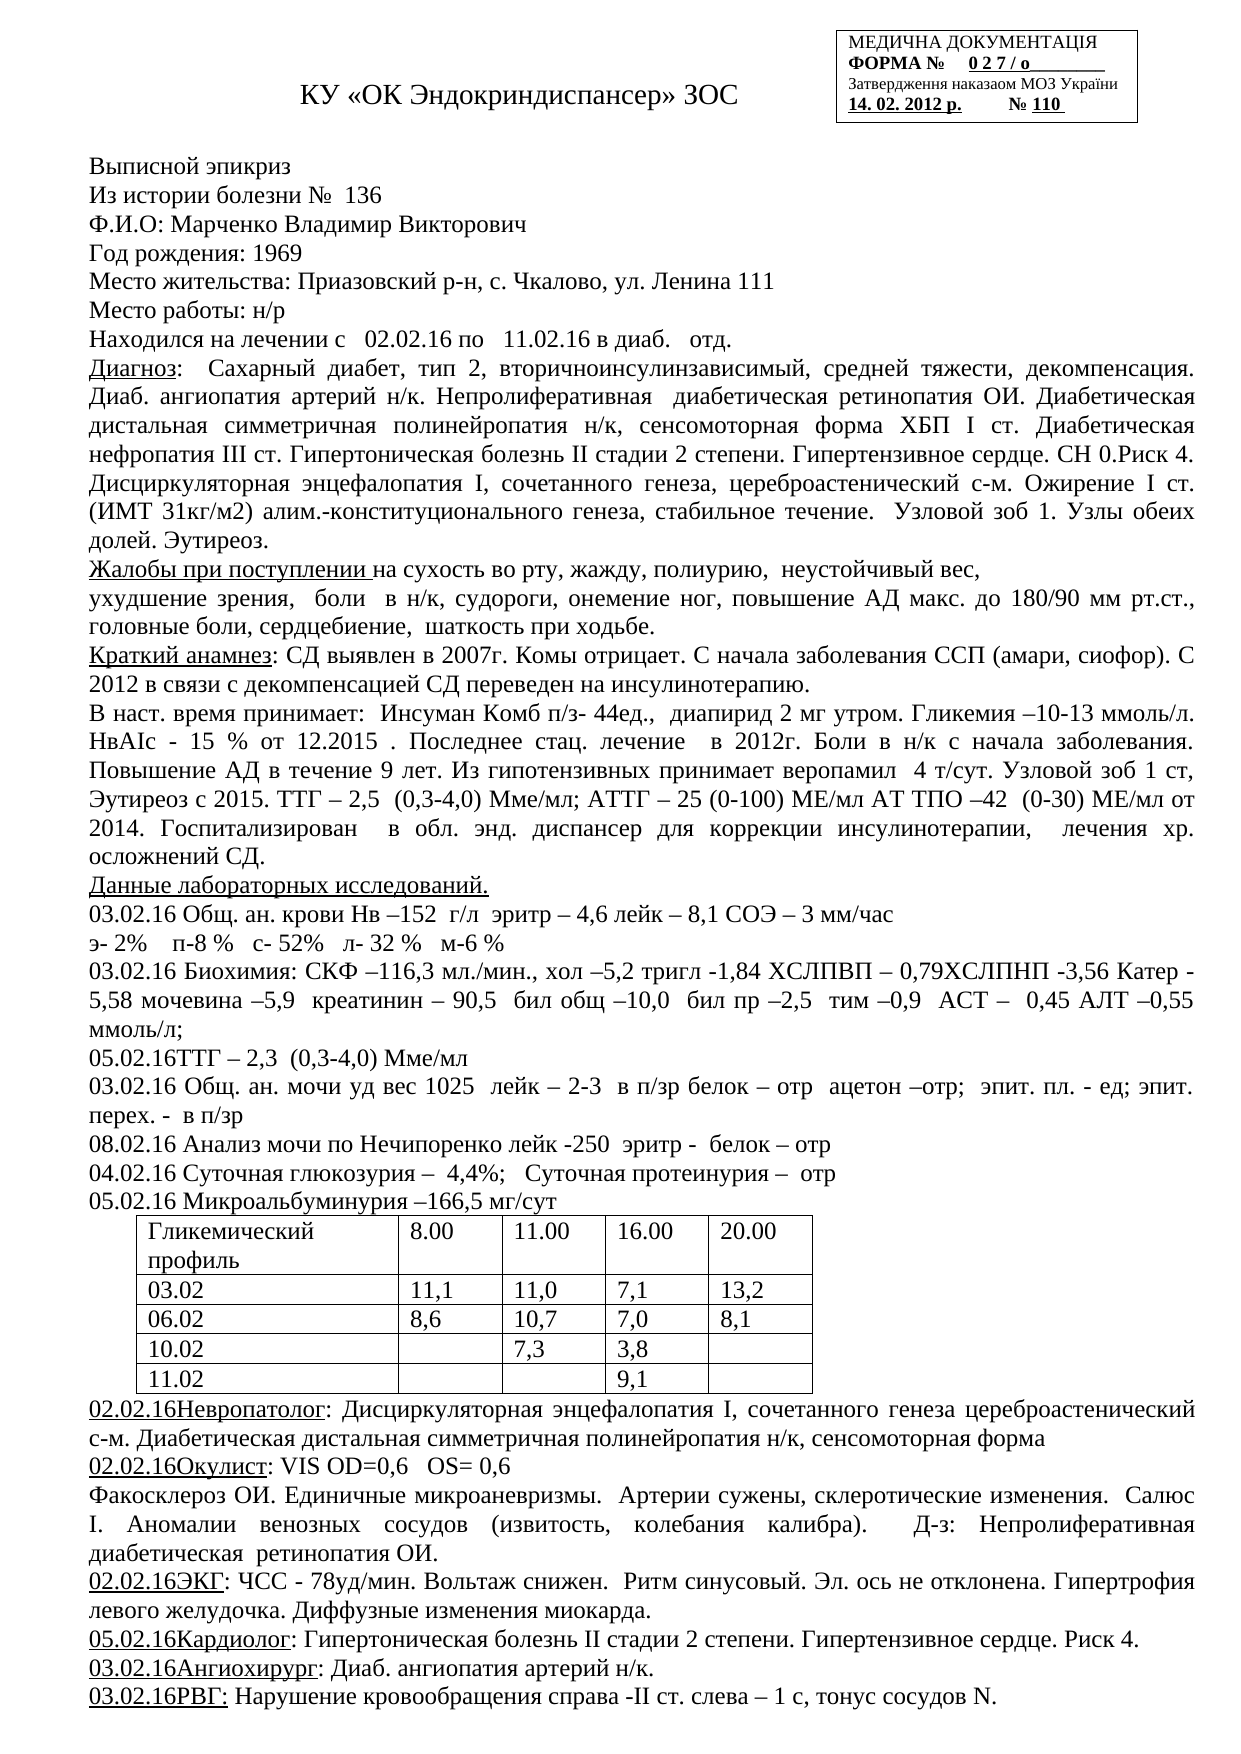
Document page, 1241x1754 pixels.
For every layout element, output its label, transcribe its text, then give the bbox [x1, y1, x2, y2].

text 03.02.16РВГ: Нарушение кровообращения справа -II ст. слева – 1 с, тонус сосудов N. [89, 1681, 1196, 1710]
text э- 2% п-8 % с- 52% л- 32 % м-6 % [89, 928, 1196, 956]
subtitle Из истории болезни № 136 [89, 180, 1196, 209]
table_cell 7,0 [606, 1305, 708, 1333]
table_cell [709, 1334, 812, 1363]
table_cell 7,3 [503, 1334, 605, 1363]
text Факосклероз ОИ. Единичные микроаневризмы. Артерии сужены, склеротические изменения. Салюс I. Аномалии венозных сосудов (извитость, колебания калибра). Д-з: Непролиферативная диабетическая ретинопатия ОИ. [89, 1480, 1196, 1566]
table_cell [399, 1334, 502, 1363]
table_cell 10,7 [503, 1305, 605, 1333]
table_cell [709, 1364, 812, 1393]
table_header 11.00 [503, 1216, 605, 1274]
text 04.02.16 Суточная глюкозурия – 4,4%; Суточная протеинурия – отр [89, 1158, 1196, 1186]
text 03.02.16 Общ. ан. крови Нв –152 г/л эритр – 4,6 лейк – 8,1 СОЭ – 3 мм/час [89, 899, 1196, 928]
table_header 16.00 [606, 1216, 708, 1274]
text 03.02.16Ангиохирург: Диаб. ангиопатия артерий н/к. [89, 1653, 1196, 1681]
table_cell 8,6 [399, 1305, 502, 1333]
table_cell 13,2 [709, 1275, 812, 1303]
text 08.02.16 Анализ мочи по Нечипоренко лейк -250 эритр - белок – отр [89, 1129, 1196, 1158]
table_cell 3,8 [606, 1334, 708, 1363]
table_header 8.00 [399, 1216, 502, 1274]
text 05.02.16ТТГ – 2,3 (0,3-4,0) Мме/мл [89, 1043, 1196, 1071]
table_header Гликемический профиль [137, 1216, 398, 1274]
text 03.02.16 Биохимия: СКФ –116,3 мл./мин., хол –5,2 тригл -1,84 ХСЛПВП – 0,79ХСЛПНП -3,56 Катер -5,58 мочевина –5,9 креатинин – 90,5 бил общ –10,0 бил пр –2,5 тим –0,9 АСТ – 0,45 АЛТ –0,55 ммоль/л; [89, 956, 1196, 1043]
text Жалобы при поступлении на сухость во рту, жажду, полиурию, неустойчивый вес, [89, 554, 1196, 583]
table_cell 11,1 [399, 1275, 502, 1303]
text В наст. время принимает: Инсуман Комб п/з- 44ед., диапирид 2 мг утром. Гликемия –10-13 ммоль/л. НвАIс - 15 % от 12.2015 . Последнее стац. лечение в 2012г. Боли в н/к с начала заболевания. Повышение АД в течение 9 лет. Из гипотензивных принимает веропамил 4 т/сут. Узловой зоб 1 ст, Эутиреоз с 2015. ТТГ – 2,5 (0,3-4,0) Мме/мл; АТТГ – 25 (0-100) МЕ/мл АТ ТПО –42 (0-30) МЕ/мл от 2014. Госпитализирован в обл. энд. диспансер для коррекции инсулинотерапии, лечения хр. осложнений СД. [89, 698, 1196, 870]
table_header 20.00 [709, 1216, 812, 1274]
table_cell 8,1 [709, 1305, 812, 1333]
subtitle Ф.И.О: Марченко Владимир Викторович [89, 209, 1196, 238]
table_cell 9,1 [606, 1364, 708, 1393]
table_cell 03.02 [137, 1275, 398, 1303]
subtitle 03.02.16 Общ. ан. мочи уд вес 1025 лейк – 2-3 в п/зр белок – отр ацетон –отр; эпит. пл. - ед; эпит. перех. - в п/зр [89, 1071, 1196, 1129]
text 05.02.16Кардиолог: Гипертоническая болезнь II стадии 2 степени. Гипертензивное сердце. Риск 4. [89, 1624, 1196, 1653]
text Год рождения: 1969 [89, 238, 1196, 266]
text Диагноз: Сахарный диабет, тип 2, вторичноинсулинзависимый, средней тяжести, декомпенсация. Диаб. ангиопатия артерий н/к. Непролиферативная диабетическая ретинопатия ОИ. Диабетическая дистальная симметричная полинейропатия н/к, сенсомоторная форма ХБП I ст. Диабетическая нефропатия III ст. Гипертоническая болезнь II стадии 2 степени. Гипертензивное сердце. СН 0.Риск 4. Дисциркуляторная энцефалопатия I, сочетанного генеза, цереброастенический с-м. Ожирение I ст. (ИМТ 31кг/м2) алим.-конституционального генеза, стабильное течение. Узловой зоб 1. Узлы обеих долей. Эутиреоз. [89, 353, 1196, 554]
table_cell [399, 1364, 502, 1393]
text 02.02.16ЭКГ: ЧСС - 78уд/мин. Вольтаж снижен. Ритм синусовый. Эл. ось не отклонена. Гипертрофия левого желудочка. Диффузные изменения миокарда. [89, 1566, 1196, 1624]
text Данные лабораторных исследований. [89, 870, 1196, 899]
text Место жительства: Приазовский р-н, с. Чкалово, ул. Ленина 111 [89, 266, 1196, 295]
table_cell 11.02 [137, 1364, 398, 1393]
text 02.02.16Невропатолог: Дисциркуляторная энцефалопатия I, сочетанного генеза цереброастенический с-м. Диабетическая дистальная симметричная полинейропатия н/к, сенсомоторная форма [89, 1394, 1196, 1451]
text Место работы: н/р [89, 295, 1196, 324]
text Краткий анамнез: СД выявлен в 2007г. Комы отрицает. С начала заболевания ССП (амари, сиофор). С 2012 в связи с декомпенсацией СД переведен на инсулинотерапию. [89, 640, 1196, 698]
table_cell 11,0 [503, 1275, 605, 1303]
text ухудшение зрения, боли в н/к, судороги, онемение ног, повышение АД макс. до 180/90 мм рт.ст., головные боли, сердцебиение, шаткость при ходьбе. [89, 583, 1196, 640]
table_cell [503, 1364, 605, 1393]
text 02.02.16Окулист: VIS OD=0,6 OS= 0,6 [89, 1451, 1196, 1480]
subtitle 05.02.16 Микроальбуминурия –166,5 мг/сут [89, 1186, 1196, 1215]
table_cell 10.02 [137, 1334, 398, 1363]
text Находился на лечении с 02.02.16 по 11.02.16 в диаб. отд. [89, 324, 1196, 353]
table_cell 06.02 [137, 1305, 398, 1333]
subtitle Выписной эпикриз [89, 151, 1202, 180]
table_cell 7,1 [606, 1275, 708, 1303]
